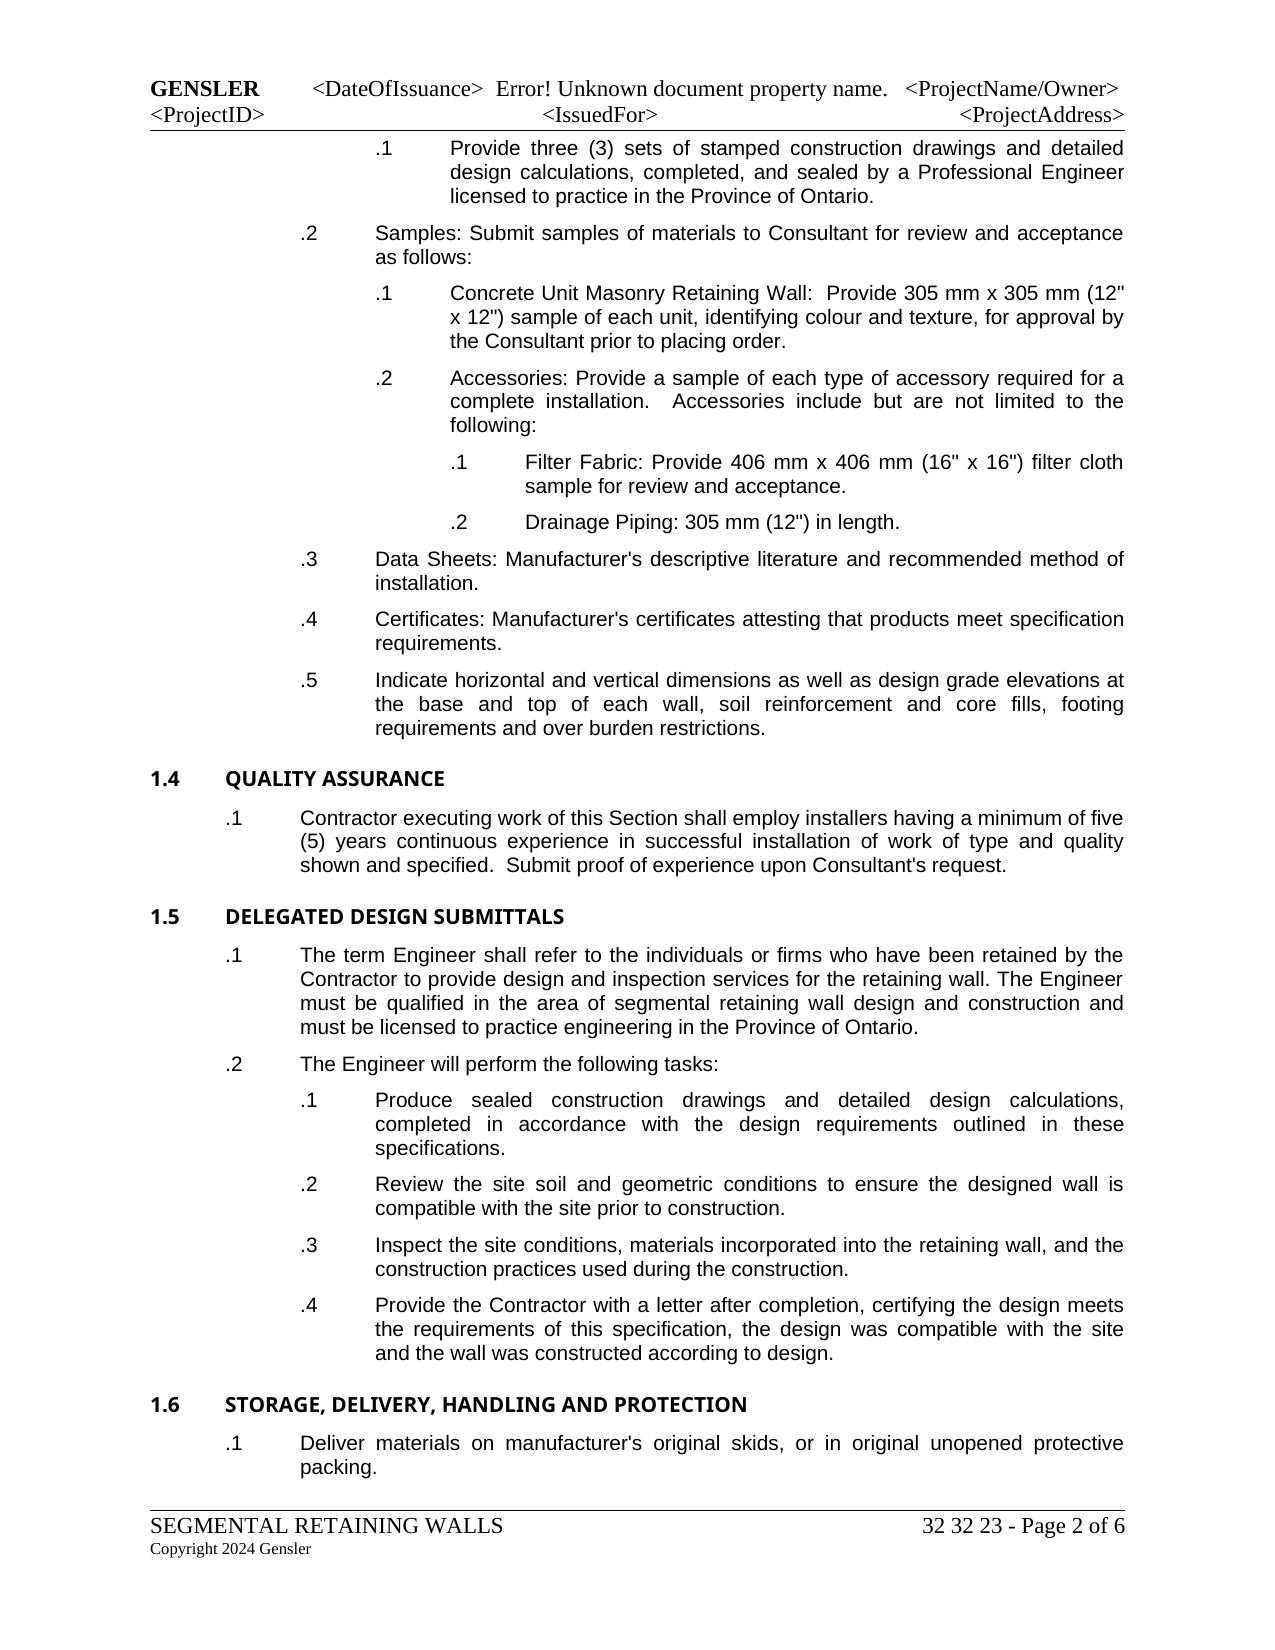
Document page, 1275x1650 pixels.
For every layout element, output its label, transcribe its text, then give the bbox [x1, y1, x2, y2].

list The Engineer will perform the following tasks: [225, 1051, 1125, 1075]
list Provide three (3) sets of stamped construction drawings and detailed design calculations, completed, and sealed by a Professional Engineer licensed to practice in the Province of Ontario. [375, 136, 1125, 208]
list Indicate horizontal and vertical dimensions as well as design grade elevations at the base and top of each wall, soil reinforcement and core fills, footing requirements and over burden restrictions. [300, 667, 1125, 739]
list Produce sealed construction drawings and detailed design calculations, completed in accordance with the design requirements outlined in these specifications. [300, 1088, 1125, 1160]
list Concrete Unit Masonry Retaining Wall: Provide 305 mm x 305 mm (12" x 12") sample of each unit, identifying colour and texture, for approval by the Consultant prior to placing order. [375, 281, 1125, 353]
list Review the site soil and geometric conditions to ensure the designed wall is compatible with the site prior to construction. [300, 1172, 1125, 1220]
list Accessories: Provide a sample of each type of accessory required for a complete installation. Accessories include but are not limited to the following: [375, 365, 1125, 437]
list Contractor executing work of this Section shall employ installers having a minimum of five (5) years continuous experience in successful installation of work of type and quality shown and specified. Submit proof of experience upon Consultant's request. [225, 805, 1125, 877]
list Inspect the site conditions, materials incorporated into the retaining wall, and the construction practices used during the construction. [300, 1233, 1125, 1281]
list Deliver materials on manufacturer's original skids, or in original unopened protective packing. [225, 1431, 1125, 1479]
list Data Sheets: Manufacturer's descriptive literature and recommended method of installation. [300, 547, 1125, 594]
list DELEGATED DESIGN SUBMITTALS [150, 902, 1125, 931]
list QUALITY ASSURANCE [150, 764, 1125, 793]
list Samples: Submit samples of materials to Consultant for review and acceptance as follows: [300, 221, 1125, 268]
list The term Engineer shall refer to the individuals or firms who have been retained by the Contractor to provide design and inspection services for the retaining wall. The Engineer must be qualified in the area of segmental retaining wall design and construction and must be licensed to practice engineering in the Province of Ontario. [225, 943, 1125, 1039]
list Certificates: Manufacturer's certificates attesting that products meet specification requirements. [300, 607, 1125, 655]
list Drainage Piping: 305 mm (12") in length. [450, 510, 1125, 534]
list STORAGE, DELIVERY, HANDLING AND PROTECTION [150, 1390, 1125, 1418]
list Filter Fabric: Provide 406 mm x 406 mm (16" x 16") filter cloth sample for review and acceptance. [450, 450, 1125, 498]
list Provide the Contractor with a letter after completion, certifying the design meets the requirements of this specification, the design was compatible with the site and the wall was constructed according to design. [300, 1293, 1125, 1365]
